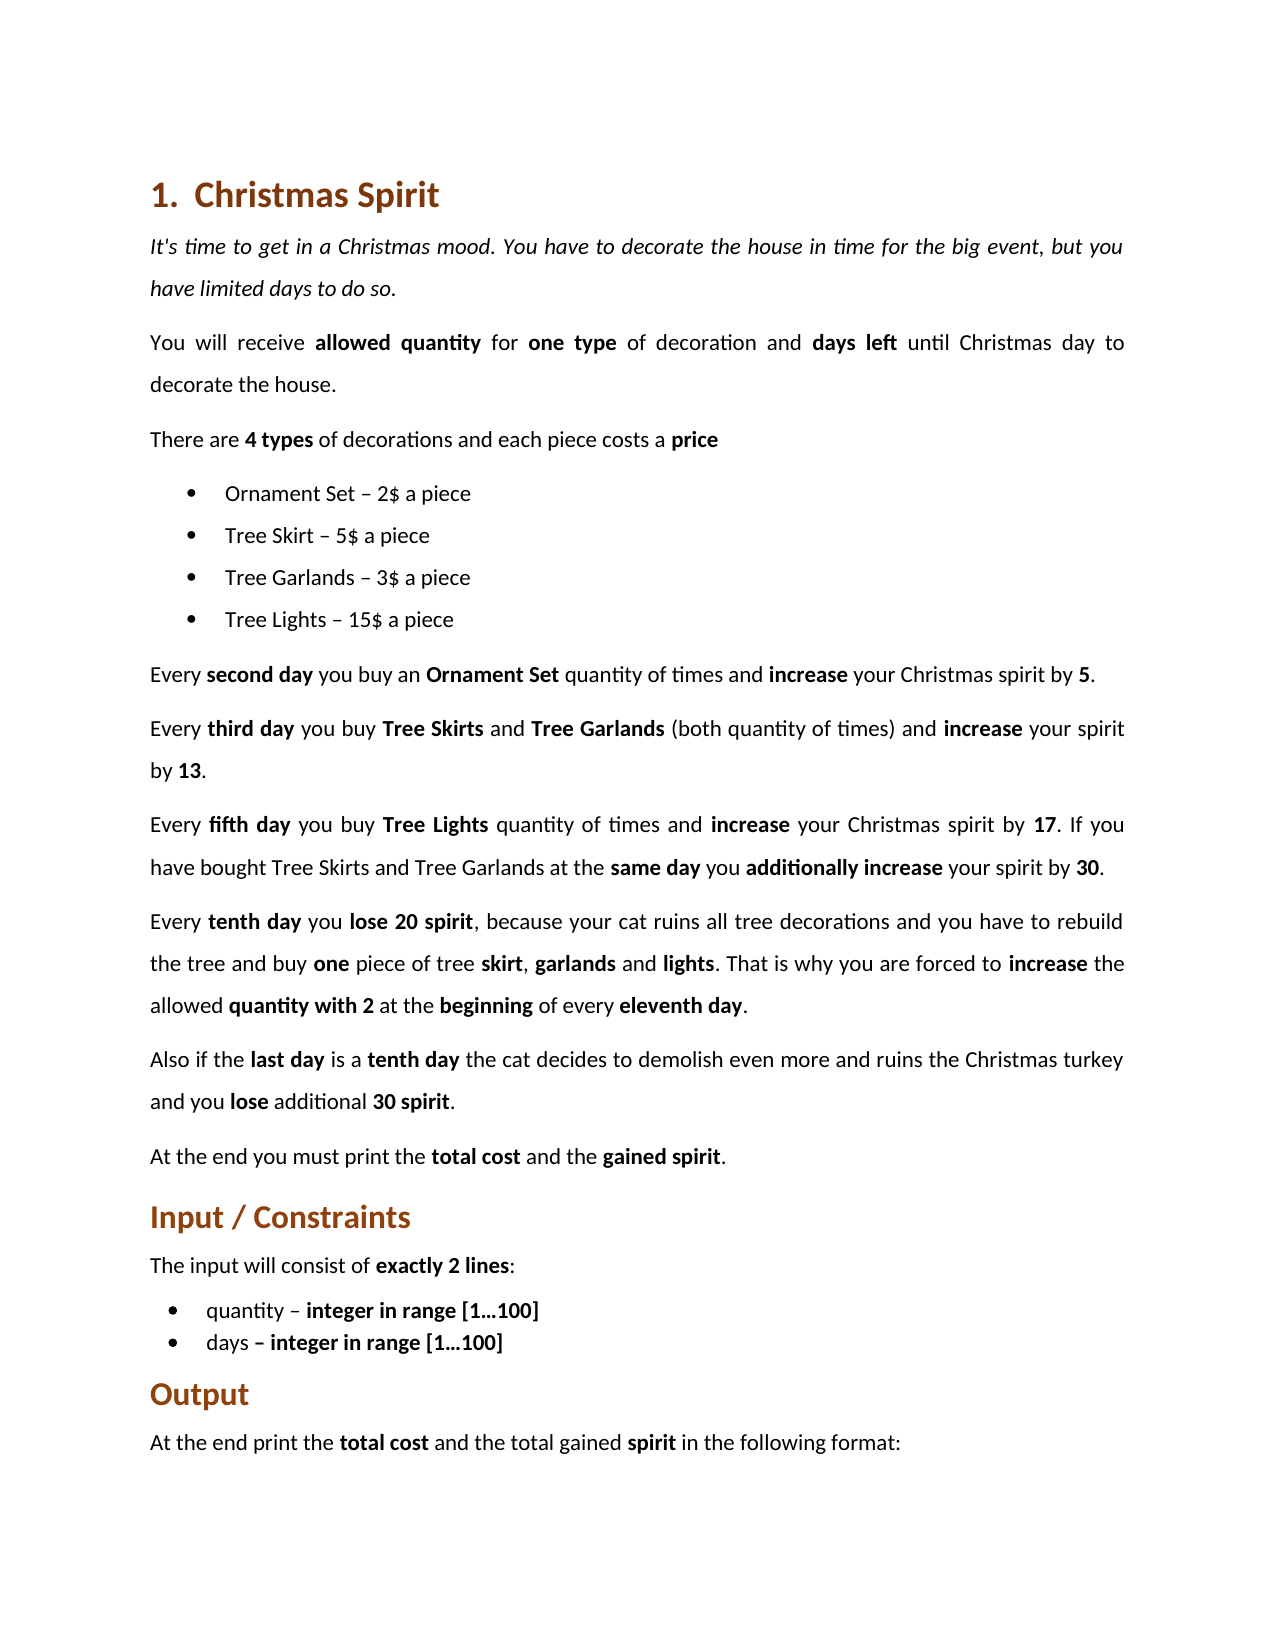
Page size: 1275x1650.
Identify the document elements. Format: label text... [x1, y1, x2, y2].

text You will receive allowed quantity for one type of decoration and days left until Christmas day to decorate the house. [150, 328, 1125, 398]
text Every tenth day you lose 20 spirit, because your cat ruins all tree decorations and you have to rebuild the tree and buy one piece of tree skirt, garlands and lights. That is why you are forced to increase the allowed quantity with 2 at the beginning of every eleventh day. [150, 907, 1125, 1019]
list Ornament Set – 2$ a piece [187, 479, 1125, 507]
text The input will consist of exactly 2 lines: [150, 1252, 1125, 1279]
text Every third day you buy Tree Skirts and Tree Garlands (both quantity of times) and increase your spirit by 13. [150, 714, 1125, 784]
text It's time to get in a Christmas mood. You have to decorate the house in time for the big event, but you have limited days to do so. [150, 232, 1125, 302]
list days – integer in range [1…100] [169, 1328, 1125, 1356]
list Tree Skirt – 5$ a piece [187, 521, 1125, 549]
text There are 4 types of decorations and each piece costs a price [150, 425, 1125, 453]
list Tree Garlands – 3$ a piece [187, 563, 1125, 591]
subtitle Christmas Spirit [150, 171, 1125, 217]
list Tree Lights – 15$ a piece [187, 605, 1125, 633]
subtitle Input / Constraints [150, 1196, 1125, 1237]
text At the end you must print the total cost and the gained spirit. [150, 1142, 1125, 1170]
list quantity – integer in range [1…100] [169, 1296, 1125, 1324]
subtitle Output [150, 1373, 1125, 1414]
text Also if the last day is a tenth day the cat decides to demolish even more and ruins the Christmas turkey and you lose additional 30 spirit. [150, 1046, 1125, 1116]
text At the end print the total cost and the total gained spirit in the following format: [150, 1428, 1125, 1456]
text Every second day you buy an Ornament Set quantity of times and increase your Christmas spirit by 5. [150, 660, 1125, 688]
text Every fifth day you buy Tree Lights quantity of times and increase your Christmas spirit by 17. If you have bought Tree Skirts and Tree Garlands at the same day you additionally increase your spirit by 30. [150, 811, 1125, 881]
